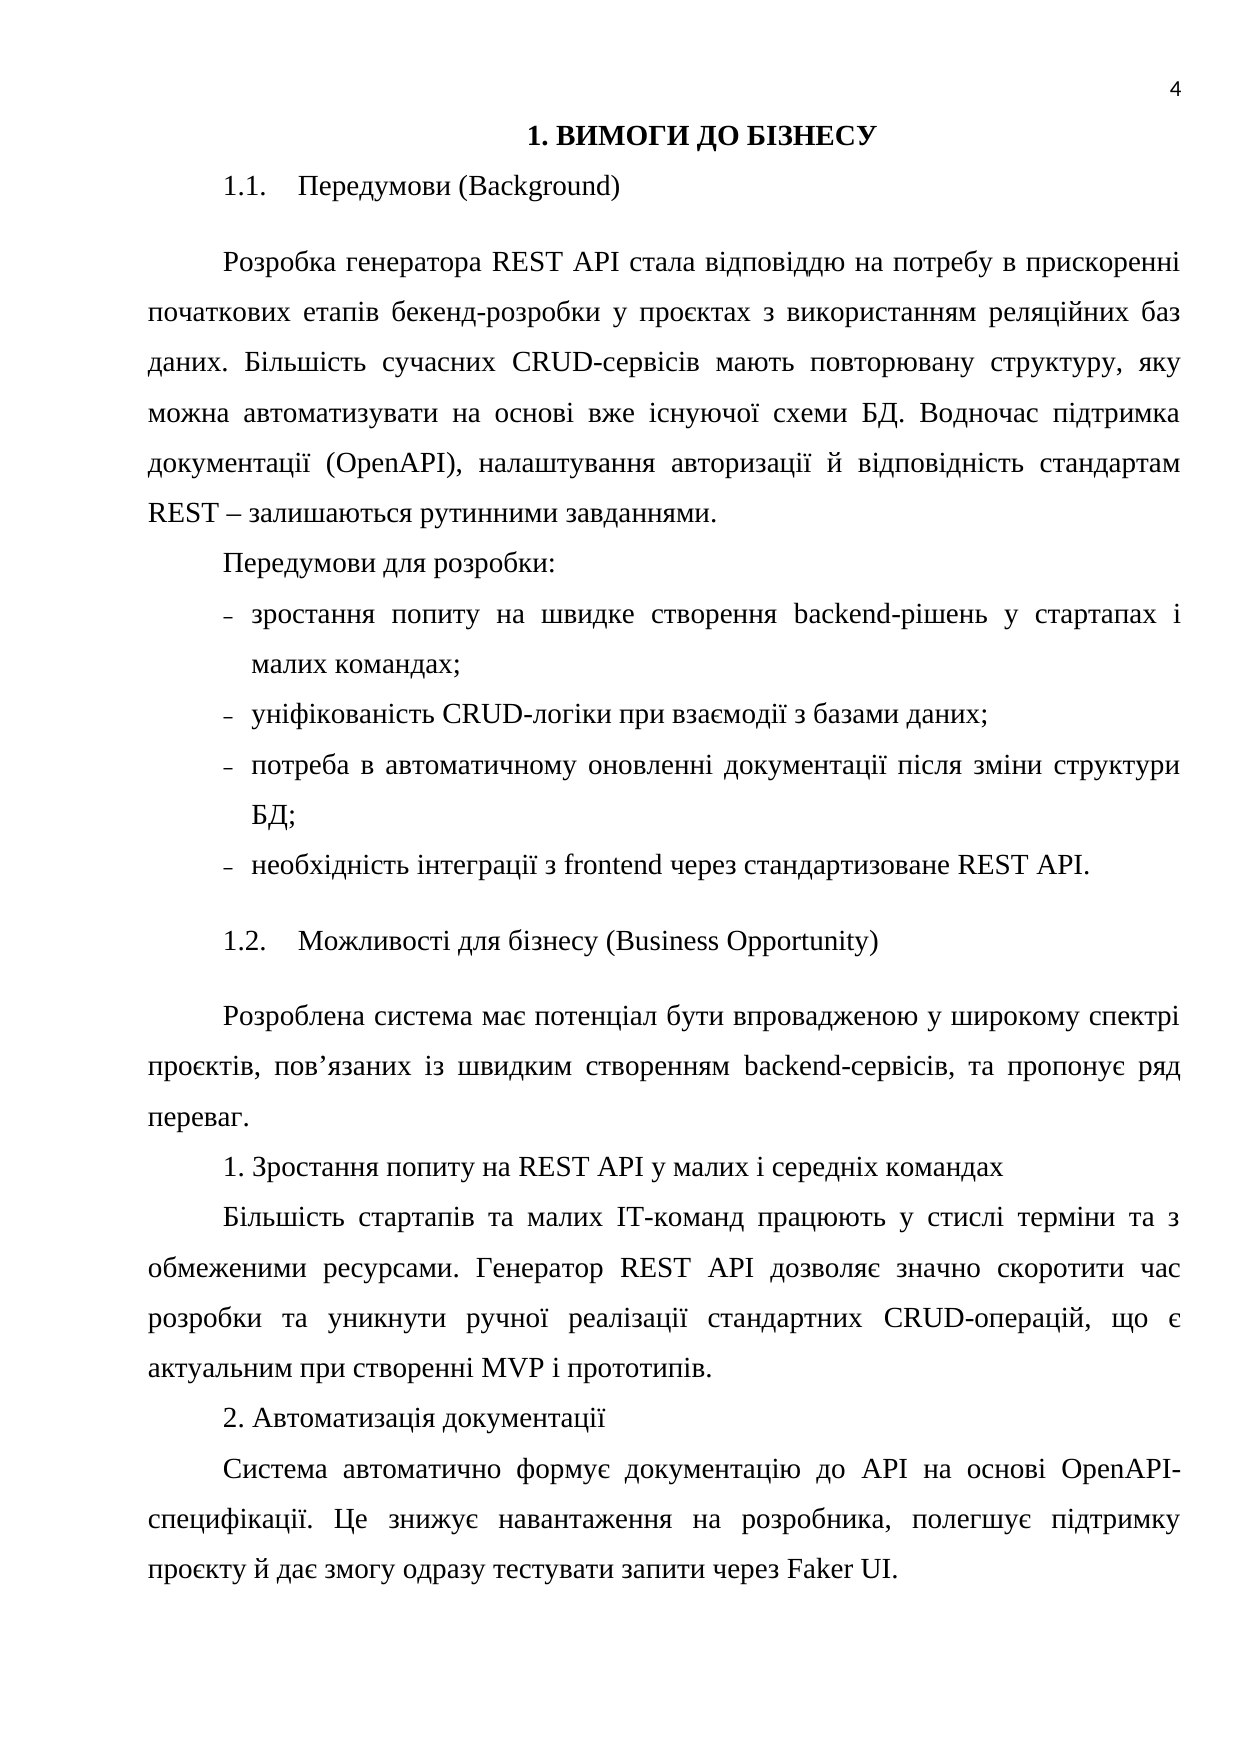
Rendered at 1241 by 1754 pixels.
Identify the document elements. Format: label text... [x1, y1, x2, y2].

text Розробка генератора REST API стала відповіддю на потребу в прискоренні початкових етапів бекенд-розробки у проєктах з використанням реляційних баз даних. Більшість сучасних CRUD-сервісів мають повторювану структуру, яку можна автоматизувати на основі вже існуючої схеми БД. Водночас підтримка документації (OpenAPI), налаштування авторизації й відповідність стандартам REST – залишаються рутинними завданнями. [148, 244, 1181, 529]
list уніфікованість CRUD-логіки при взаємодії з базами даних; [222, 697, 1181, 730]
list необхідність інтеграції з frontend через стандартизоване REST API. [222, 847, 1181, 881]
list зростання попиту на швидке створення backend-рішень у стартапах і малих командах; [222, 596, 1181, 680]
text Система автоматично формує документацію до API на основі OpenAPI-специфікації. Це знижує навантаження на розробника, полегшує підтримку проєкту й дає змогу одразу тестувати запити через Faker UI. [148, 1451, 1181, 1585]
list ВИМОГИ ДО БІЗНЕСУ [148, 118, 1181, 152]
text Більшість стартапів та малих ІТ-команд працюють у стислі терміни та з обмеженими ресурсами. Генератор REST API дозволяє значно скоротити час розробки та уникнути ручної реалізації стандартних CRUD-операцій, що є актуальним при створенні MVP і прототипів. [148, 1199, 1181, 1384]
list Зростання попиту на REST API у малих і середніх командах [148, 1149, 1181, 1183]
list Автоматизація документації [148, 1401, 1181, 1434]
list Можливості для бізнесу (Business Opportunity) [148, 923, 1181, 956]
list Передумови (Background) [148, 168, 1181, 202]
text Передумови для розробки: [148, 546, 1181, 579]
text Розроблена система має потенціал бути впровадженою у широкому спектрі проєктів, пов’язаних із швидким створенням backend-сервісів, та пропонує ряд переваг. [148, 998, 1181, 1132]
list потреба в автоматичному оновленні документації після зміни структури БД; [222, 747, 1181, 831]
